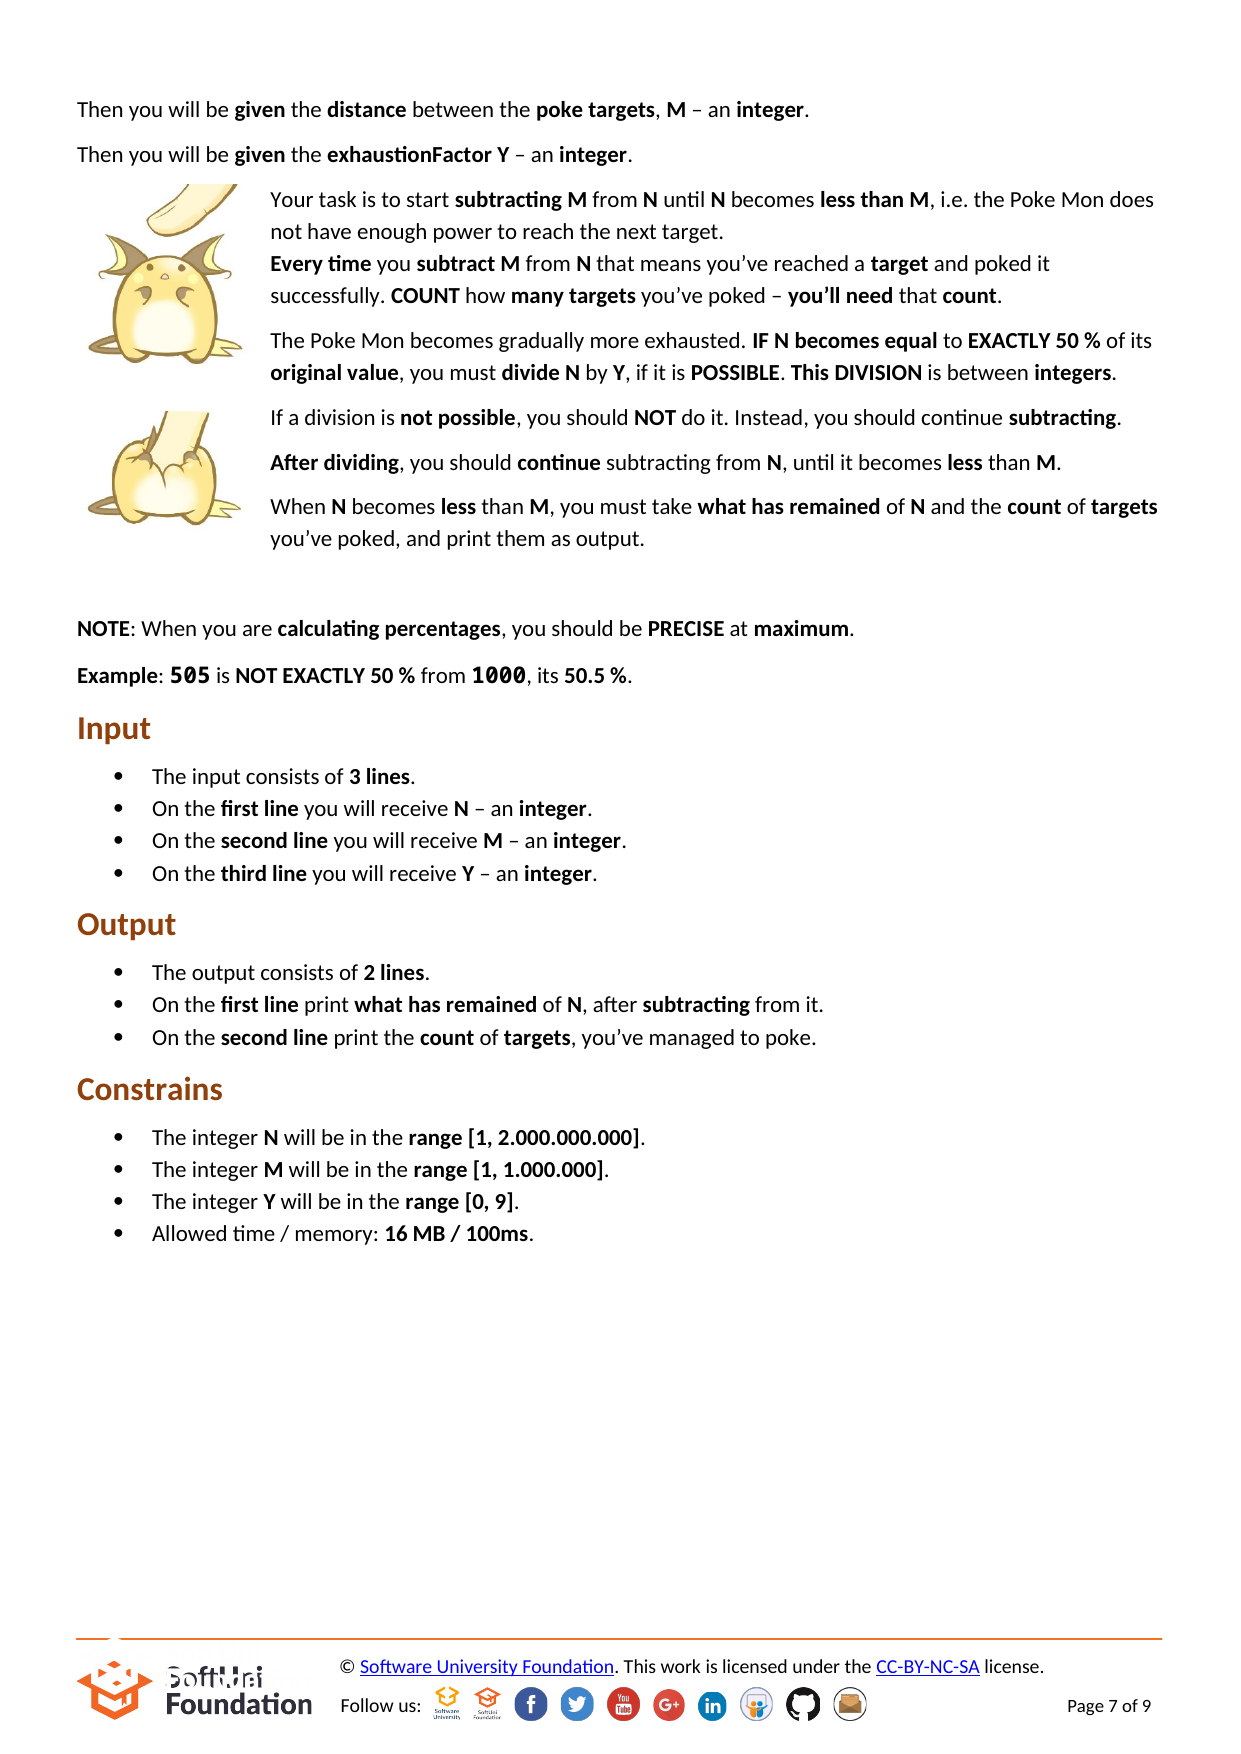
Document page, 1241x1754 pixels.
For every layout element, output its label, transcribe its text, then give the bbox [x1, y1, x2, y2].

list The integer N will be in the range [1, 2.000.000.000]. [114, 1123, 1163, 1151]
text When N becomes less than M, you must take what has remained of N and the count of targets you’ve poked, and print them as output. [77, 492, 1163, 552]
text Your task is to start subtracting M from N until N becomes less than M, i.e. the Poke Mon does not have enough power to reach the next target. Every time you subtract M from N that means you’ve reached a target and poked it successfully. COUNT how many targets you’ve poked – you’ll need that count. [251, 185, 1163, 309]
picture [76, 1636, 312, 1720]
picture [721, 1692, 727, 1700]
picture [786, 1687, 820, 1721]
list The integer Y will be in the range [0, 9]. [114, 1187, 1163, 1215]
text NOTE: When you are calculating percentages, you should be PRECISE at maximum. [77, 614, 1163, 642]
text Example: 505 is NOT EXACTLY 50 % from 1000, its 50.5 %. [77, 658, 1163, 690]
list On the first line print what has remained of N, after subtracting from it. [114, 991, 1163, 1019]
picture [607, 1687, 640, 1721]
list On the second line print the count of targets, you’ve managed to poke. [114, 1023, 1163, 1051]
picture [560, 1687, 594, 1721]
text Then you will be given the exhaustionFactor Y – an integer. [77, 140, 1163, 168]
text After dividing, you should continue subtracting from N, until it becomes less than M. [251, 448, 1163, 476]
list Allowed time / memory: 16 MB / 100ms. [114, 1219, 1163, 1247]
picture [514, 1687, 548, 1721]
list The output consists of 2 lines. [114, 958, 1163, 986]
picture [76, 184, 251, 535]
subtitle Constrains [77, 1067, 1163, 1108]
list On the first line you will receive N – an integer. [114, 794, 1163, 822]
list The input consists of 3 lines. [114, 762, 1163, 790]
subtitle Output [77, 903, 1163, 944]
text If a division is not possible, you should NOT do it. Instead, you should continue subtracting. [251, 403, 1163, 431]
picture [698, 1692, 704, 1700]
picture [711, 1703, 720, 1712]
list On the second line you will receive M – an integer. [114, 826, 1163, 854]
list The integer M will be in the range [1, 1.000.000]. [114, 1155, 1163, 1183]
subtitle Input [77, 707, 1163, 748]
picture [653, 1689, 685, 1721]
text The Poke Mon becomes gradually more exhausted. IF N becomes equal to EXACTLY 50 % of its original value, you must divide N by Y, if it is POSSIBLE. This DIVISION is between integers. [251, 326, 1163, 386]
picture [719, 1712, 727, 1721]
picture [433, 1686, 461, 1721]
picture [698, 1712, 706, 1721]
picture [473, 1687, 502, 1721]
text Then you will be given the distance between the poke targets, M – an integer. [77, 95, 1163, 123]
list On the third line you will receive Y – an integer. [114, 859, 1163, 887]
picture [740, 1687, 773, 1721]
picture [833, 1687, 867, 1721]
